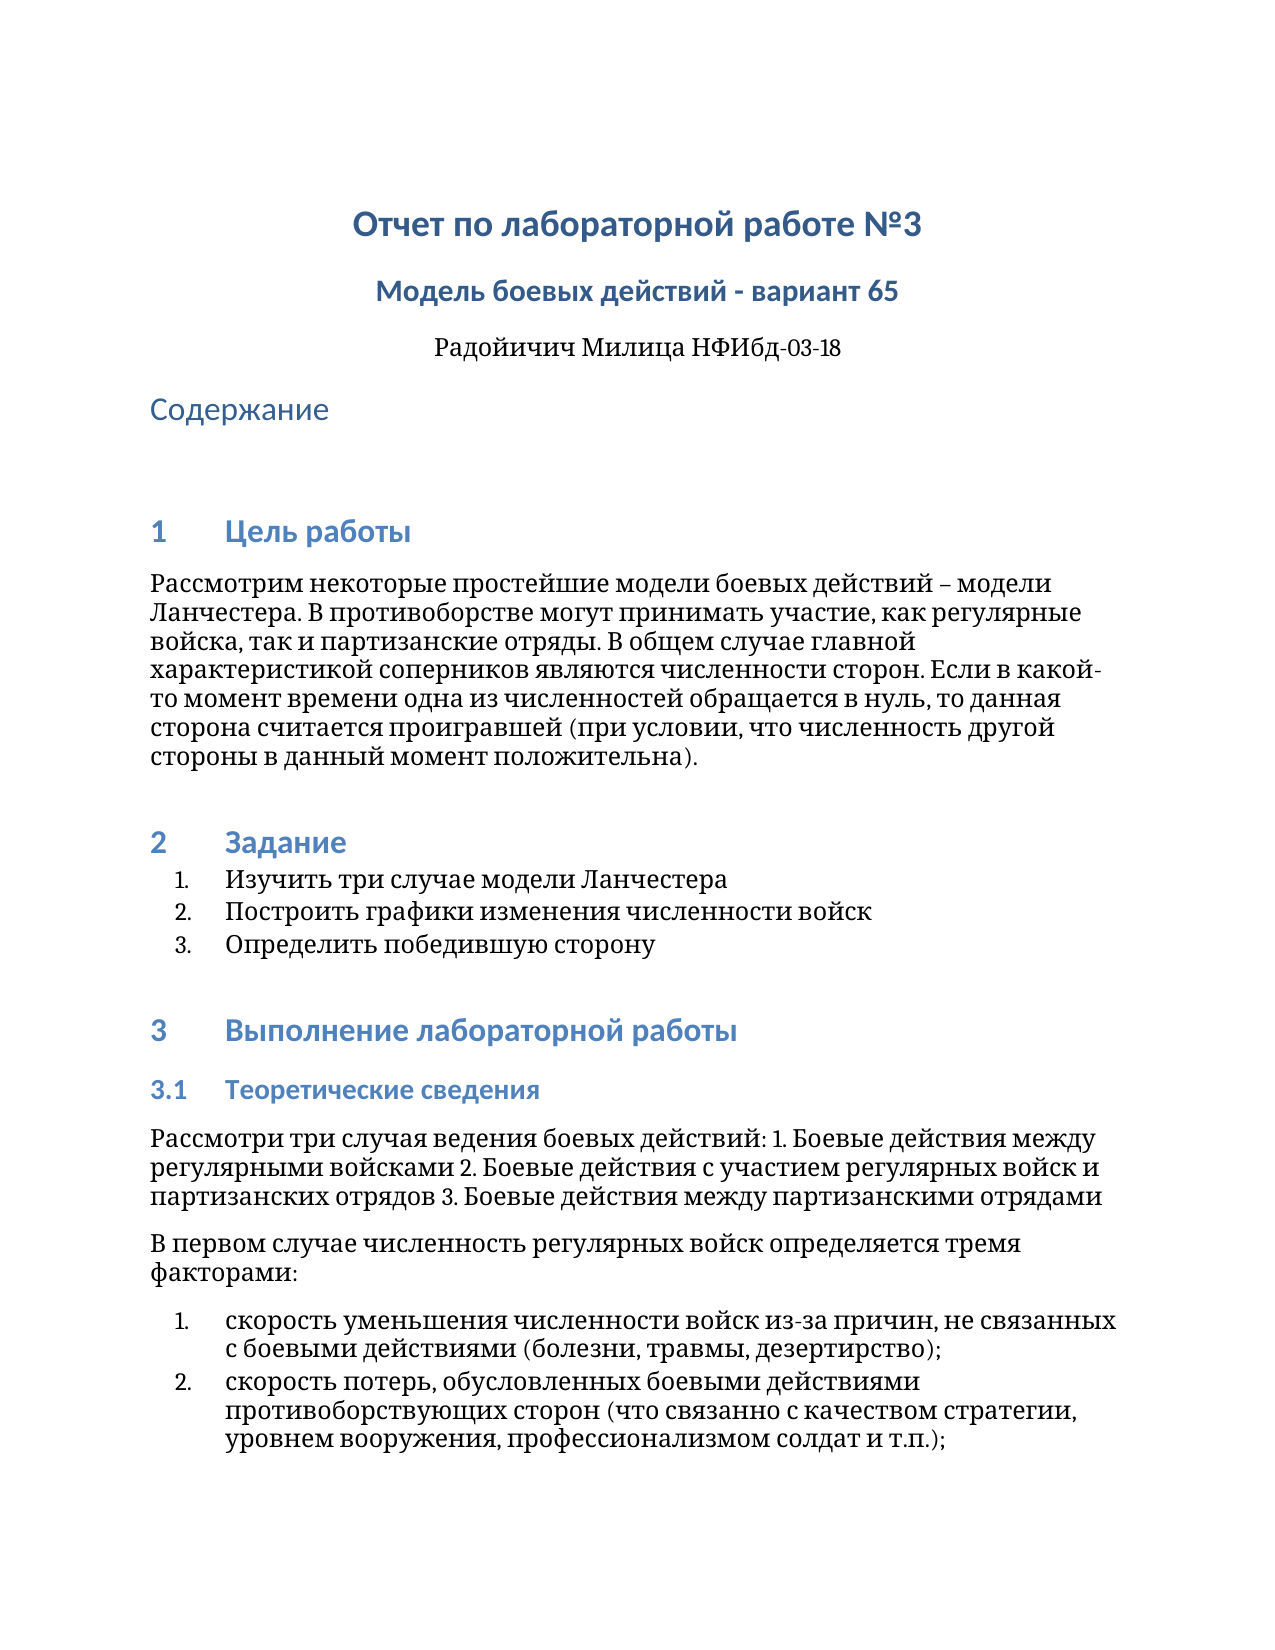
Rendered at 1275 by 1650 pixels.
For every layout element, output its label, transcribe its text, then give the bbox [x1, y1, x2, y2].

list скорость потерь, обусловленных боевыми действиями противоборствующих сторон (что связанно с качеством стратегии, уровнем вооружения, профессионализмом солдат и т.п.); [175, 1368, 1125, 1454]
text В первом случае численность регулярных войск определяется тремя факторами: [150, 1230, 1125, 1288]
list Изучить три случае модели Ланчестера [175, 866, 1125, 894]
list скорость уменьшения численности войск из-за причин, не связанных с боевыми действиями (болезни, травмы, дезертирство); [175, 1307, 1125, 1364]
title Отчет по лабораторной работе №3 [150, 200, 1125, 246]
text Рассмотрим некоторые простейшие модели боевых действий – модели Ланчестера. В противоборстве могут принимать участие, как регулярные войска, так и партизанские отряды. В общем случае главной характеристикой соперников являются численности сторон. Если в какой-то момент времени одна из численностей обращается в нуль, то данная сторона считается проигравшей (при условии, что численность другой стороны в данный момент положительна). [150, 570, 1125, 771]
subtitle 3 Выполнение лабораторной работы [150, 1009, 1125, 1050]
subtitle 2 Задание [150, 821, 1125, 862]
text Рассмотри три случая ведения боевых действий: 1. Боевые действия между регулярными войсками 2. Боевые действия с участием регулярных войск и партизанских отрядов 3. Боевые действия между партизанскими отрядами [150, 1125, 1125, 1212]
list Построить графики изменения численности войск [175, 898, 1125, 927]
subtitle 1 Цель работы [150, 510, 1125, 551]
subtitle Модель боевых действий - вариант 65 [150, 271, 1125, 309]
text Радойичич Милица НФИбд-03-18 [150, 334, 1125, 363]
subtitle 3.1 Теоретические сведения [150, 1071, 1125, 1107]
list Определить победившую сторону [175, 931, 1125, 959]
